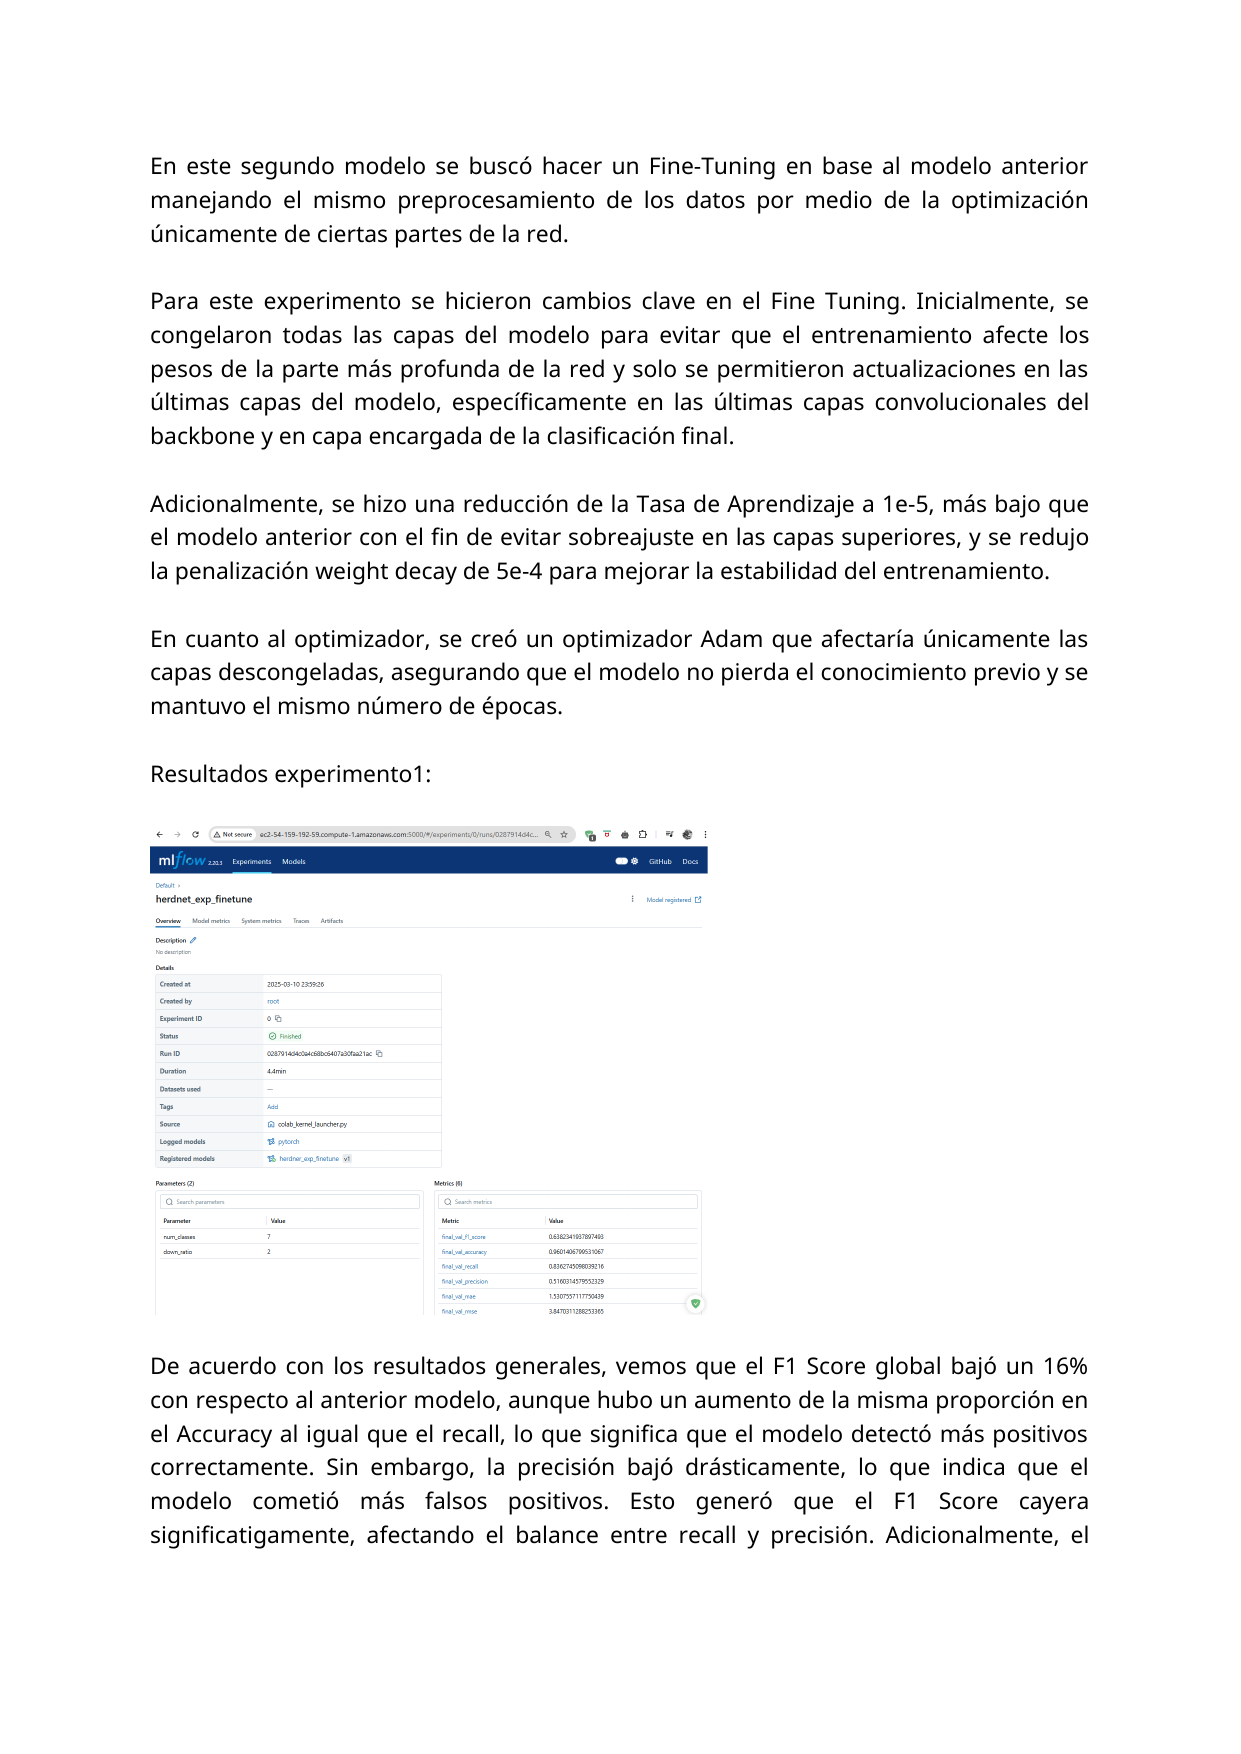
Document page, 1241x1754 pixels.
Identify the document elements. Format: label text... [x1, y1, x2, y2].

text En este segundo modelo se buscó hacer un Fine-Tuning en base al modelo anterior manejando el mismo preprocesamiento de los datos por medio de la optimización únicamente de ciertas partes de la red. [150, 150, 1090, 249]
picture [150, 825, 708, 1315]
text En cuanto al optimizador, se creó un optimizador Adam que afectaría únicamente las capas descongeladas, asegurando que el modelo no pierda el conocimiento previo y se mantuvo el mismo número de épocas. [150, 622, 1090, 721]
text Para este experimento se hicieron cambios clave en el Fine Tuning. Inicialmente, se congelaron todas las capas del modelo para evitar que el entrenamiento afecte los pesos de la parte más profunda de la red y solo se permitieron actualizaciones en las últimas capas del modelo, específicamente en las últimas capas convolucionales del backbone y en capa encargada de la clasificación final. [150, 285, 1090, 451]
text Adicionalmente, se hizo una reducción de la Tasa de Aprendizaje a 1e-5, más bajo que el modelo anterior con el fin de evitar sobreajuste en las capas superiores, y se redujo la penalización weight decay de 5e-4 para mejorar la estabilidad del entrenamiento. [150, 487, 1090, 586]
text Resultados experimento1: [150, 757, 1090, 789]
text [150, 1350, 1090, 1550]
